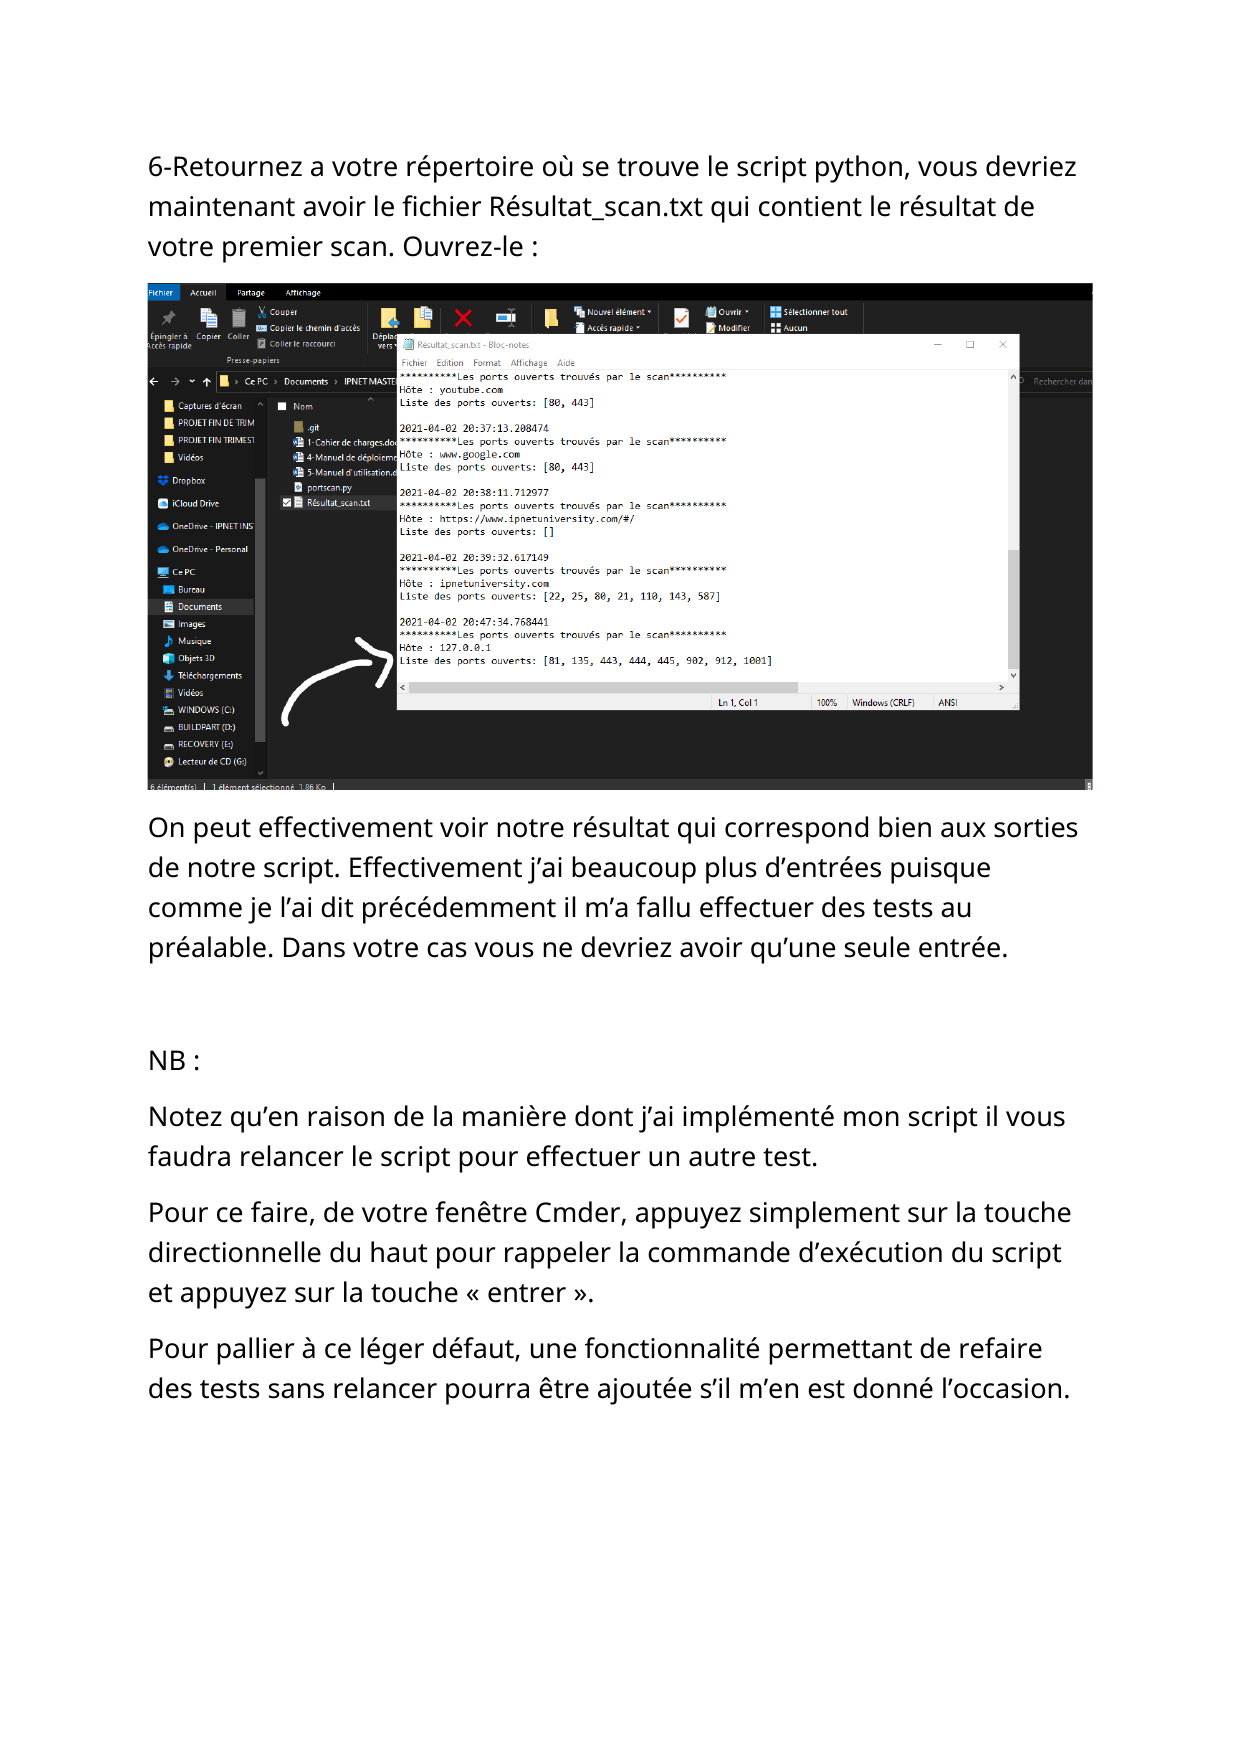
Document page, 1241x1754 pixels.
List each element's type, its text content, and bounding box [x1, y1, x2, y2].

text Pour pallier à ce léger défaut, une fonctionnalité permettant de refaire des tests sans relancer pourra être ajoutée s’il m’en est donné l’occasion. [148, 1330, 1093, 1406]
text 6-Retournez a votre répertoire où se trouve le script python, vous devriez maintenant avoir le fichier Résultat_scan.txt qui contient le résultat de votre premier scan. Ouvrez-le : [148, 148, 1093, 264]
text Notez qu’en raison de la manière dont j’ai implémenté mon script il vous faudra relancer le script pour effectuer un autre test. [148, 1097, 1093, 1174]
text NB : [148, 1041, 1093, 1078]
text On peut effectivement voir notre résultat qui correspond bien aux sorties de notre script. Effectivement j’ai beaucoup plus d’entrées puisque comme je l’ai dit précédemment il m’a fallu effectuer des tests au préalable. Dans votre cas vous ne devriez avoir qu’une seule entrée. [148, 809, 1093, 965]
text Pour ce faire, de votre fenêtre Cmder, appuyez simplement sur la touche directionnelle du haut pour rappeler la commande d’exécution du script et appuyez sur la touche « entrer ». [148, 1194, 1093, 1310]
picture [147, 283, 1093, 790]
